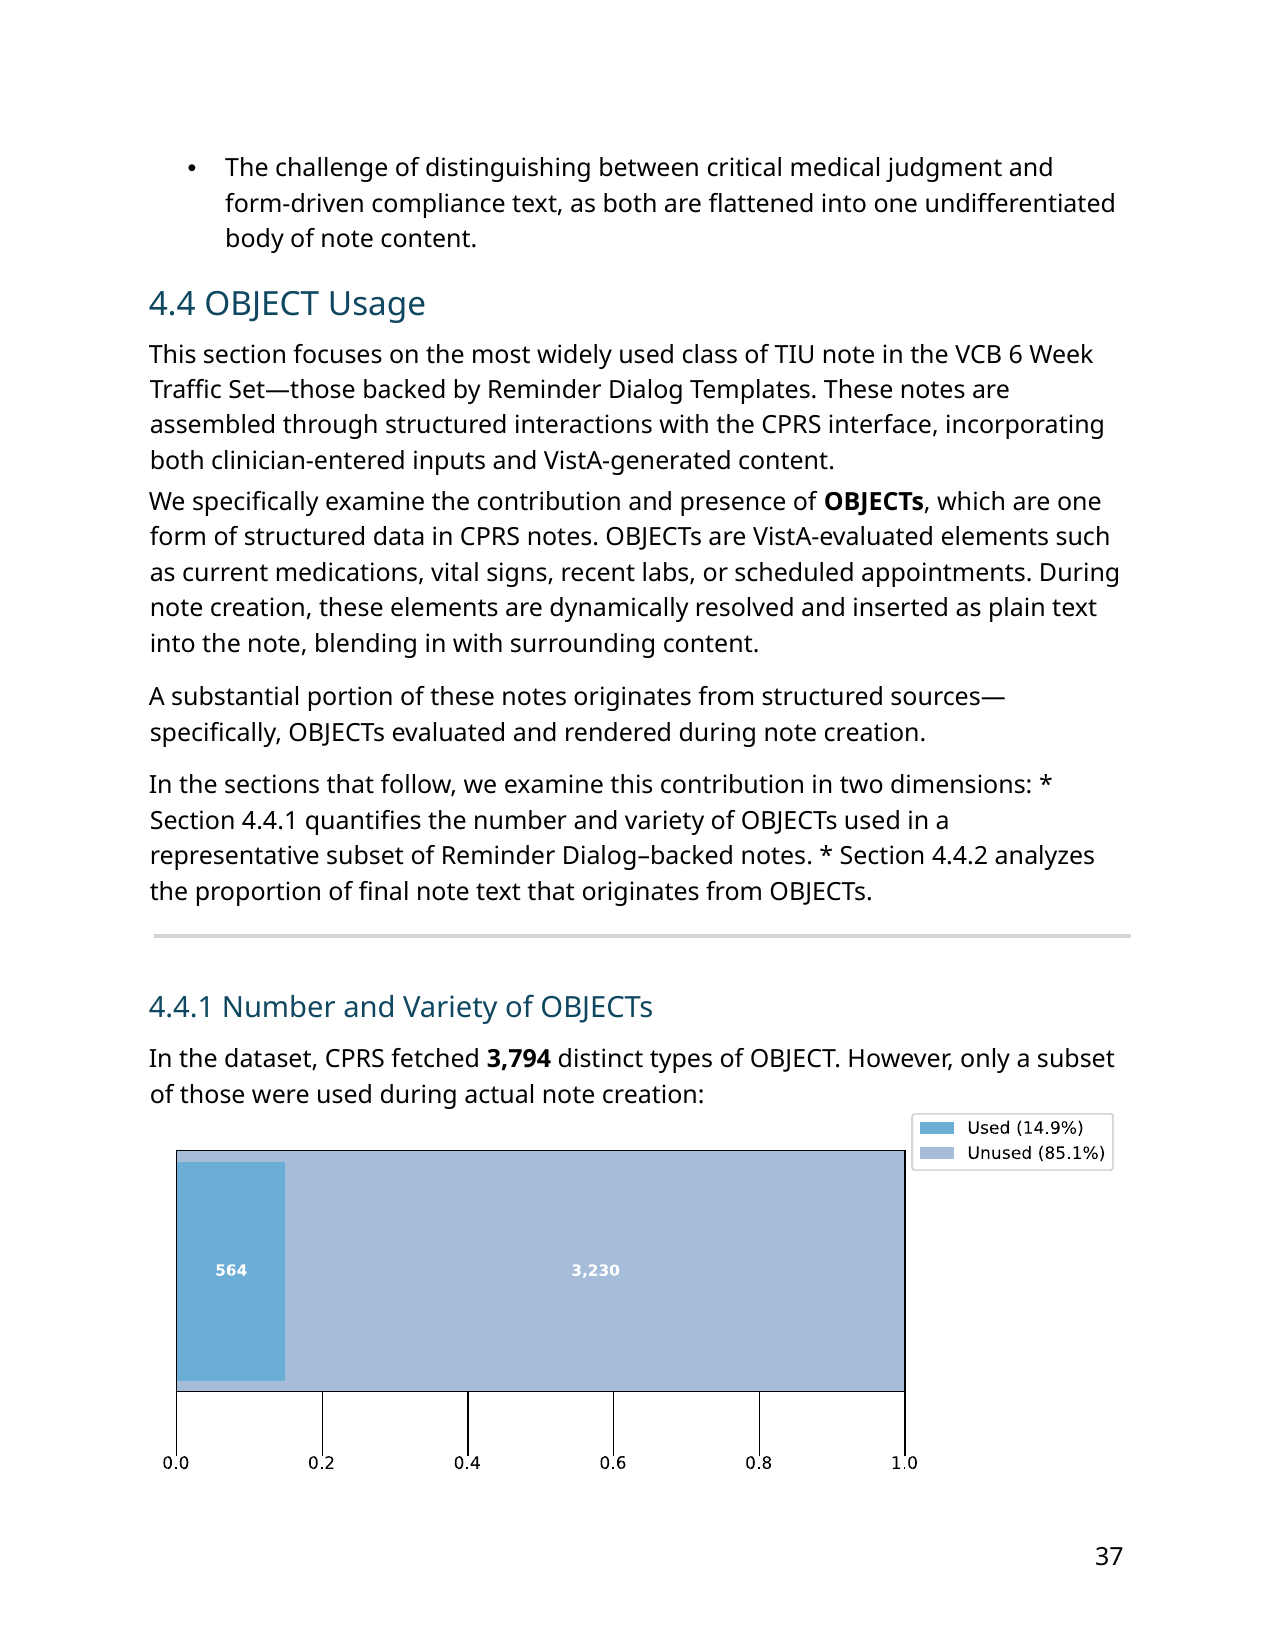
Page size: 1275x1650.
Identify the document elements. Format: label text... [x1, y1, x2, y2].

text In the sections that follow, we examine this contribution in two dimensions: * Section 4.4.1 quantifies the number and variety of OBJECTs used in a representative subset of Reminder Dialog–backed notes. * Section 4.4.2 analyzes the proportion of final note text that originates from OBJECTs. [148, 767, 1125, 907]
text A substantial portion of these notes originates from structured sources—specifically, OBJECTs evaluated and rendered during note creation. [148, 679, 1125, 748]
text We specifically examine the contribution and presence of OBJECTs, which are one form of structured data in CPRS notes. OBJECTs are VistA-evaluated elements such as current medications, vital signs, recent labs, or scheduled appointments. During note creation, these elements are dynamically resolved and inserted as plain text into the note, blending in with surrounding content. [148, 484, 1125, 659]
text This section focuses on the most widely used class of TIU note in the VCB 6 Week Traffic Set—those backed by Reminder Dialog Templates. These notes are assembled through structured interactions with the CPRS interface, incorporating both clinician-entered inputs and VistA-generated content. [148, 336, 1125, 477]
subtitle 4.4.1 Number and Variety of OBJECTs [148, 986, 1125, 1026]
picture [911, 1112, 1114, 1171]
table_header [908, 1113, 1113, 1456]
table_header [176, 1113, 908, 1456]
picture [153, 933, 1131, 938]
subtitle 4.4 OBJECT Usage [148, 280, 1125, 326]
list The challenge of distinguishing between critical medical judgment and form-driven compliance text, as both are flattened into one undifferentiated body of note content. [187, 150, 1125, 255]
text In the dataset, CPRS fetched 3,794 distinct types of OBJECT. However, only a subset of those were used during actual note creation: [148, 1041, 1125, 1110]
